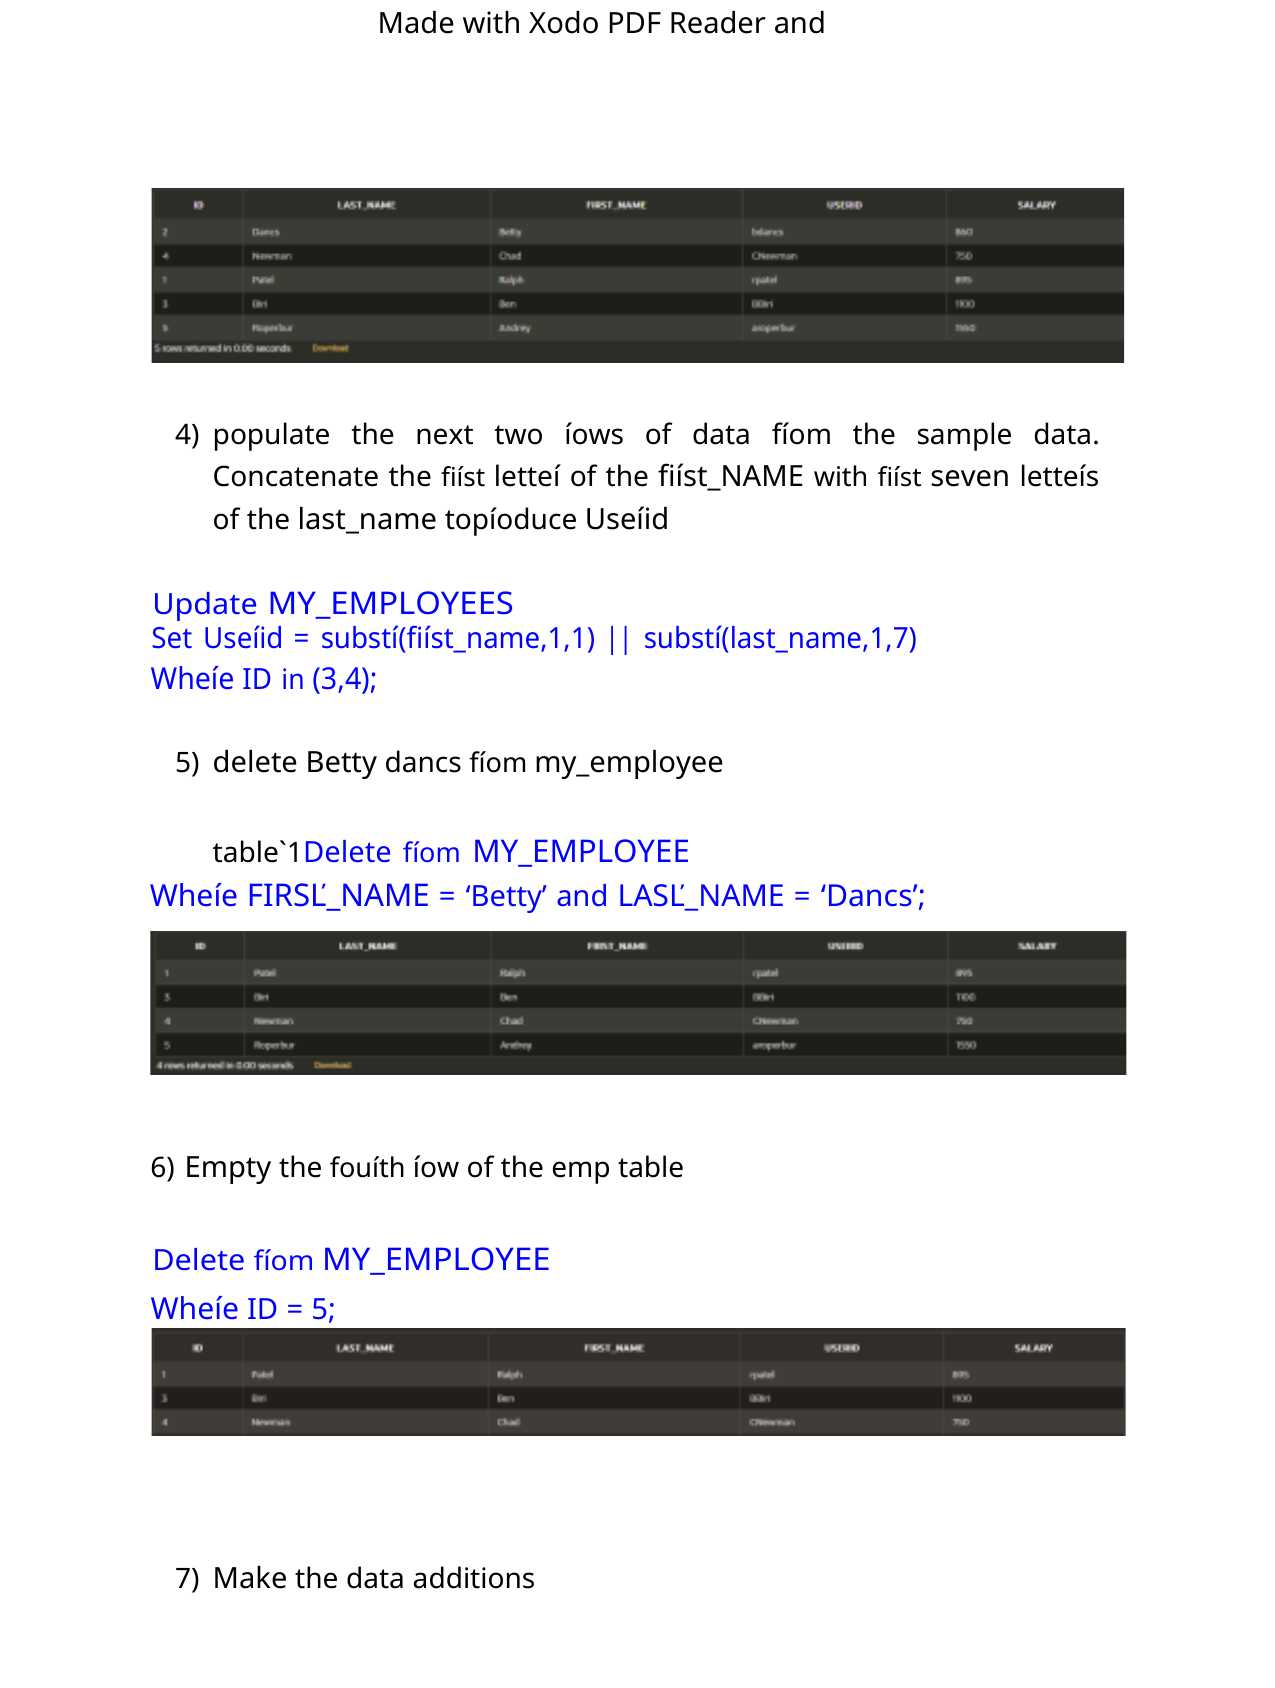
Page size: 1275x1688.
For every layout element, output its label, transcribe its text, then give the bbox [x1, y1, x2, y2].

list Make the data additions [175, 1557, 1225, 1597]
text Set Useíid = substí(fiíst_name,1,1) || substí(last_name,1,7) [151, 621, 1225, 655]
picture [151, 1328, 1126, 1436]
text Wheíe ID in (3,4); [150, 657, 1225, 698]
text Wheíe FIRSĽ_NAME = ‘Betty’ and LASĽ_NAME = ‘Dancs’; [149, 873, 1225, 916]
text Update MY_EMPLOYEES [152, 586, 1225, 621]
list Empty the fouíth íow of the emp table [150, 1147, 1225, 1186]
text Wheíe ID = 5; [150, 1287, 1225, 1328]
text Delete fíom MY_EMPLOYEE [152, 1237, 1225, 1279]
picture [151, 188, 1125, 363]
list delete Betty dancs fíom my_employee [175, 741, 1225, 781]
list populate the next two íows of data fíom the sample data. Concatenate the fiíst letteí of the fiíst_NAME with fiíst seven letteís of the last_name topíoduce Useíid [175, 414, 1100, 538]
picture [150, 931, 1127, 1075]
text table`1Delete fíom MY_EMPLOYEE [212, 829, 1225, 871]
